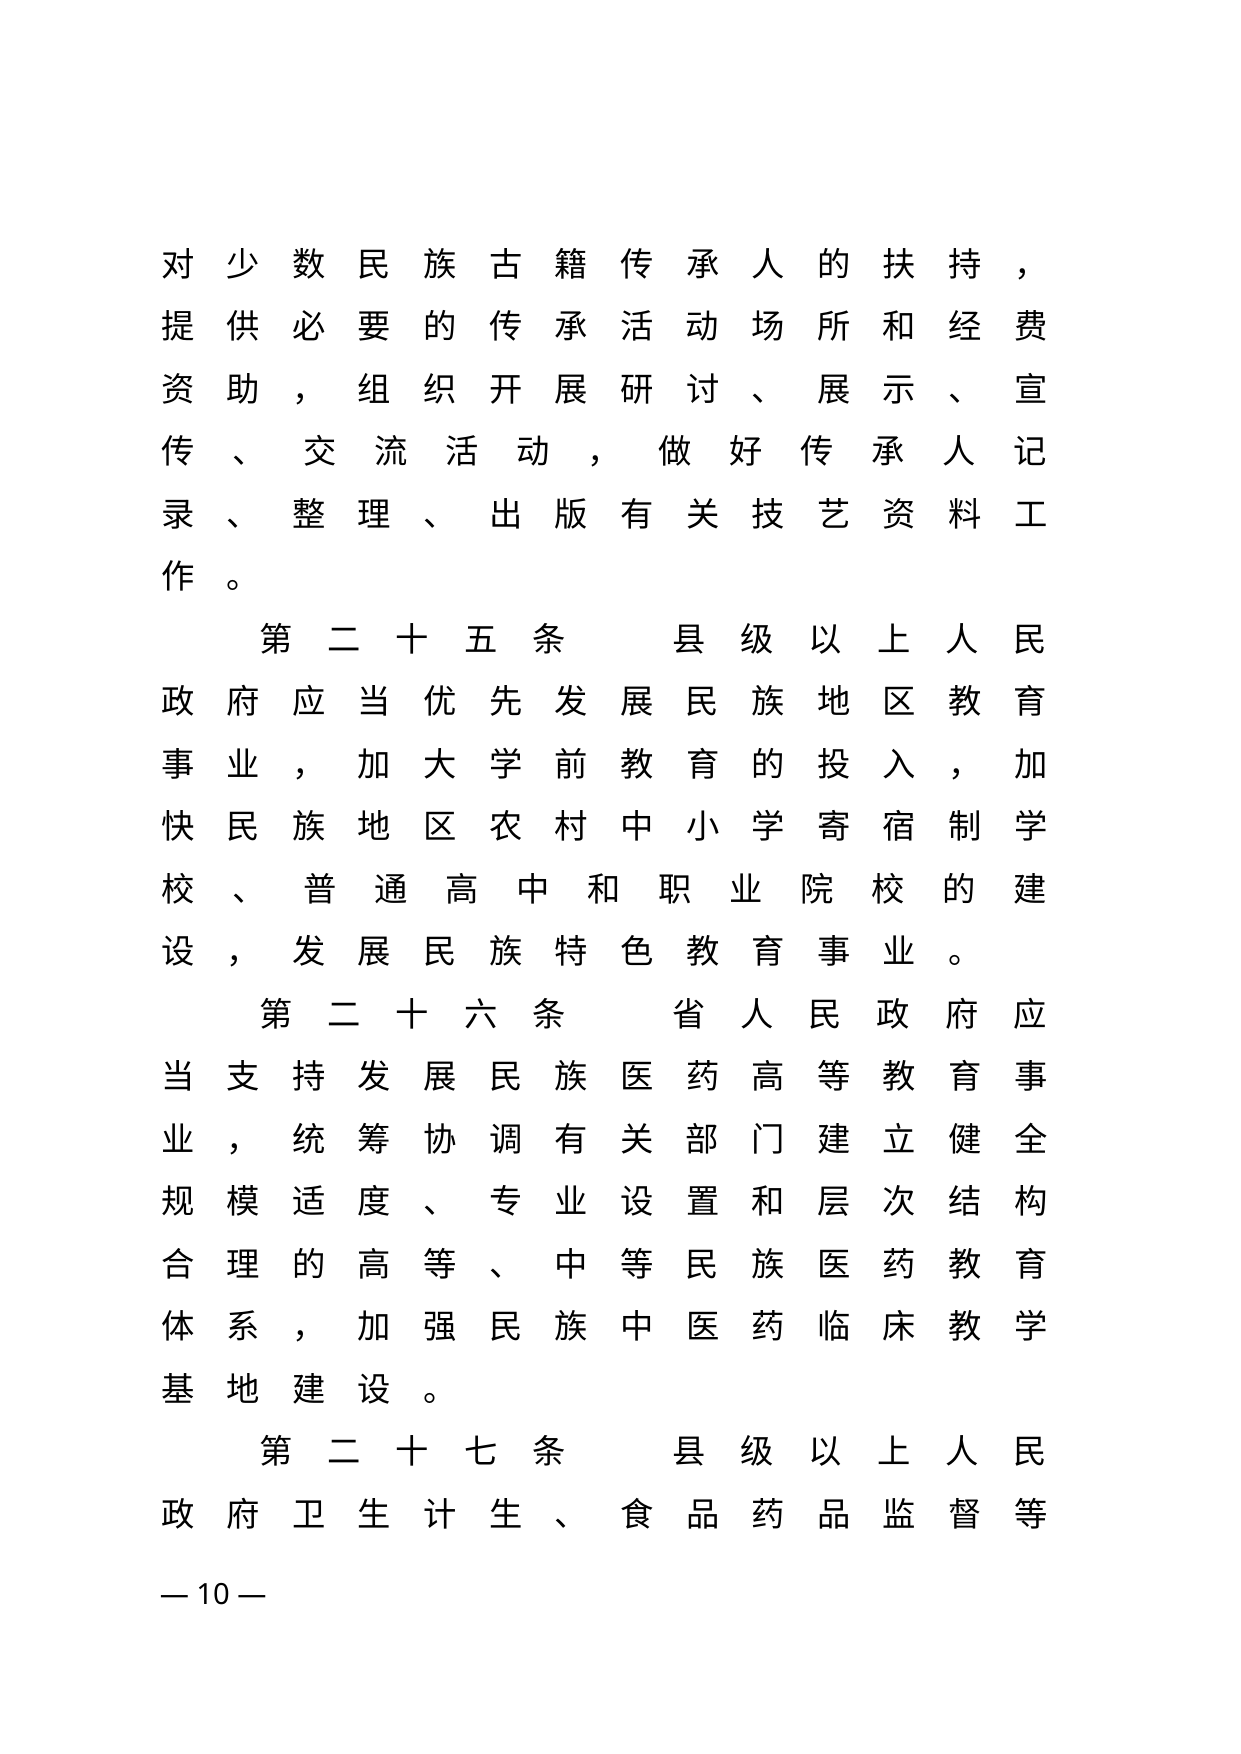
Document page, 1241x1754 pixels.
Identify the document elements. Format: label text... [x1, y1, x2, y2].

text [161, 231, 1079, 606]
text 第二十六条 省人民政府应当支持发展民族医药高等教育事业，统筹协调有关部门建立健全规模适度、专业设置和层次结构合理的高等、中等民族医药教育体系，加强民族中医药临床教学基地建设。 [161, 981, 1079, 1418]
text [161, 1418, 1079, 1543]
text 第二十五条 县级以上人民政府应当优先发展民族地区教育事业，加大学前教育的投入，加快民族地区农村中小学寄宿制学校、普通高中和职业院校的建设，发展民族特色教育事业。 [161, 606, 1079, 981]
